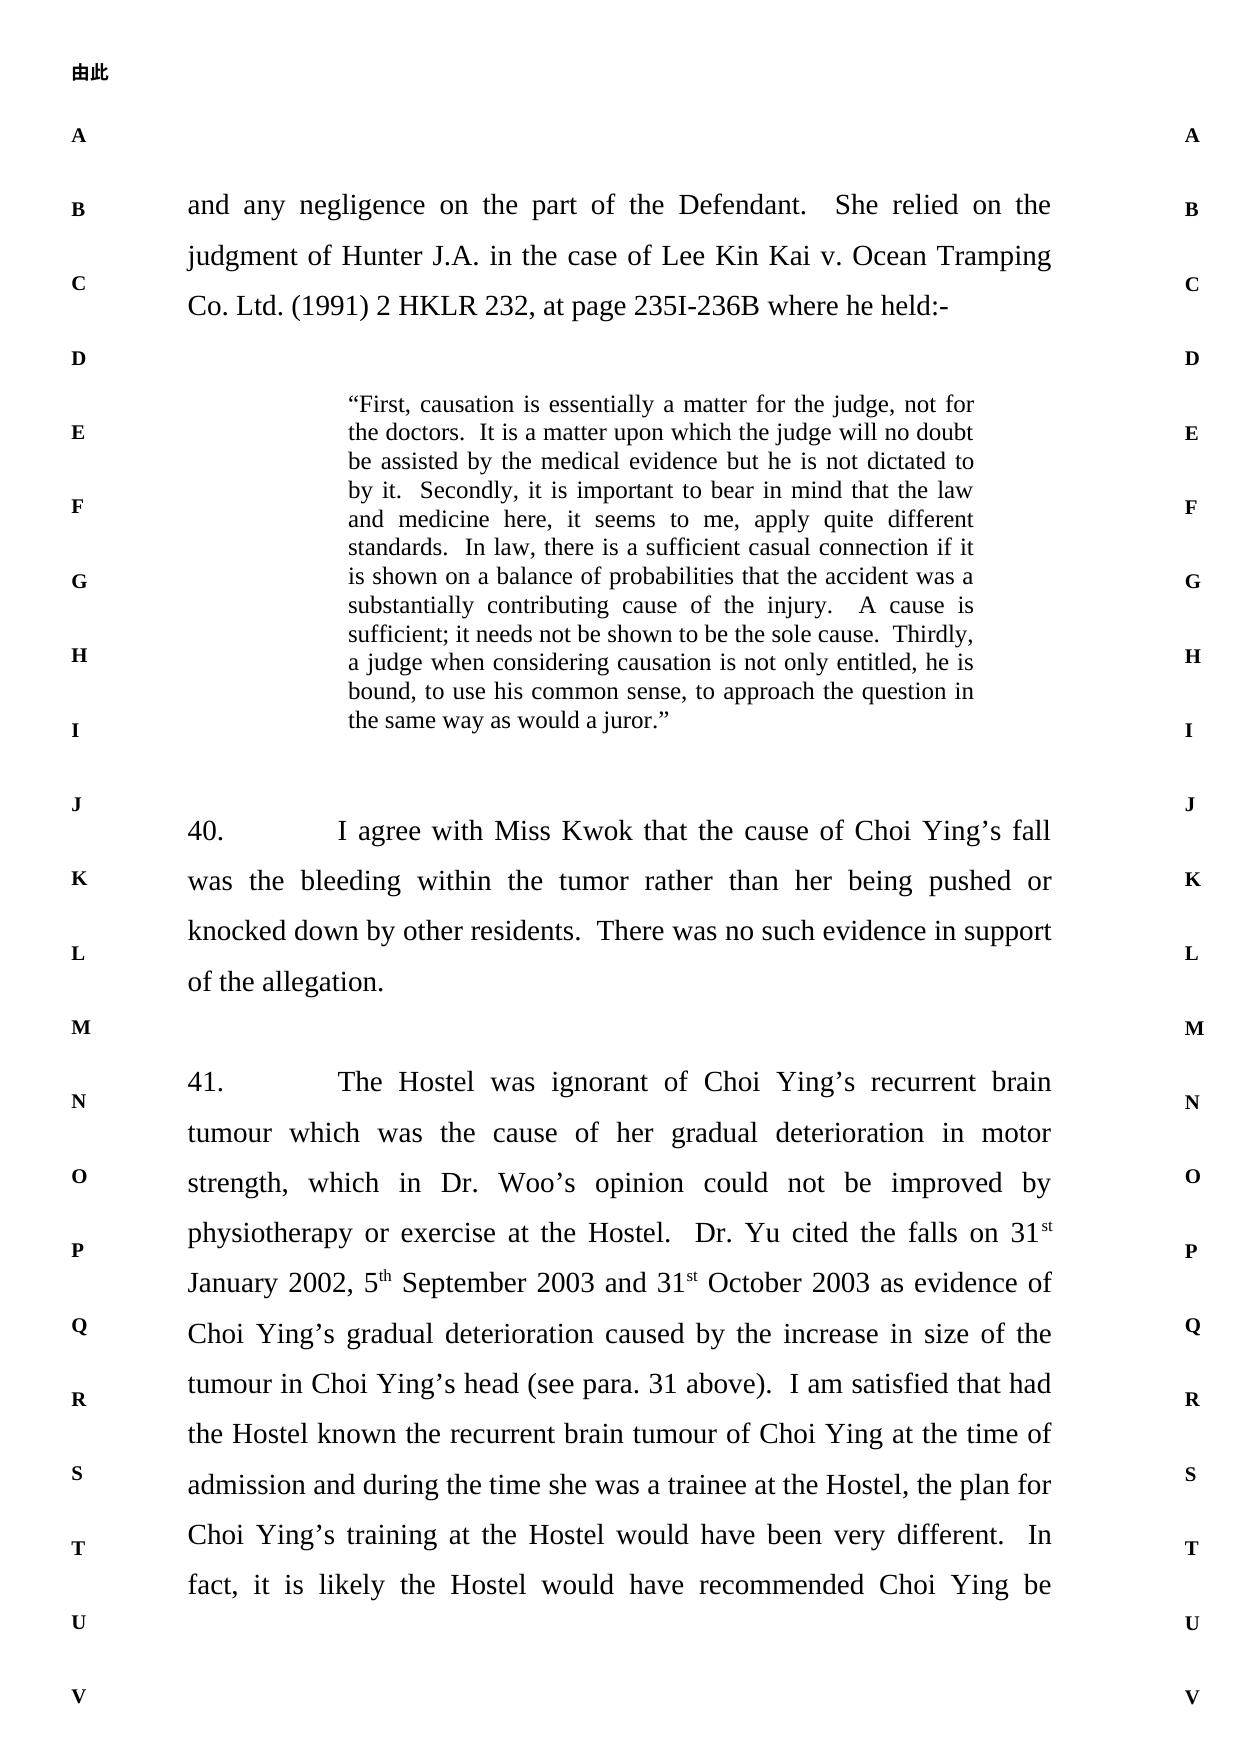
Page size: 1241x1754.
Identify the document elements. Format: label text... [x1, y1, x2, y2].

text “First, causation is essentially a matter for the judge, not for the doctors. It is a matter upon which the judge will no doubt be assisted by the medical evidence but he is not dictated to by it. Secondly, it is important to bear in mind that the law and medicine here, it seems to me, apply quite different standards. In law, there is a sufficient casual connection if it is shown on a balance of probabilities that the accident was a substantially contributing cause of the injury. A cause is sufficient; it needs not be shown to be the sole cause. Thirdly, a judge when considering causation is not only entitled, he is bound, to use his common sense, to approach the question in the same way as would a juror.” [348, 389, 975, 734]
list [187, 1064, 1053, 1601]
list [187, 187, 1053, 322]
list I agree with Miss Kwok that the cause of Choi Ying’s fall was the bleeding within the tumor rather than her being pushed or knocked down by other residents. There was no such evidence in support of the allegation. [187, 813, 1053, 997]
